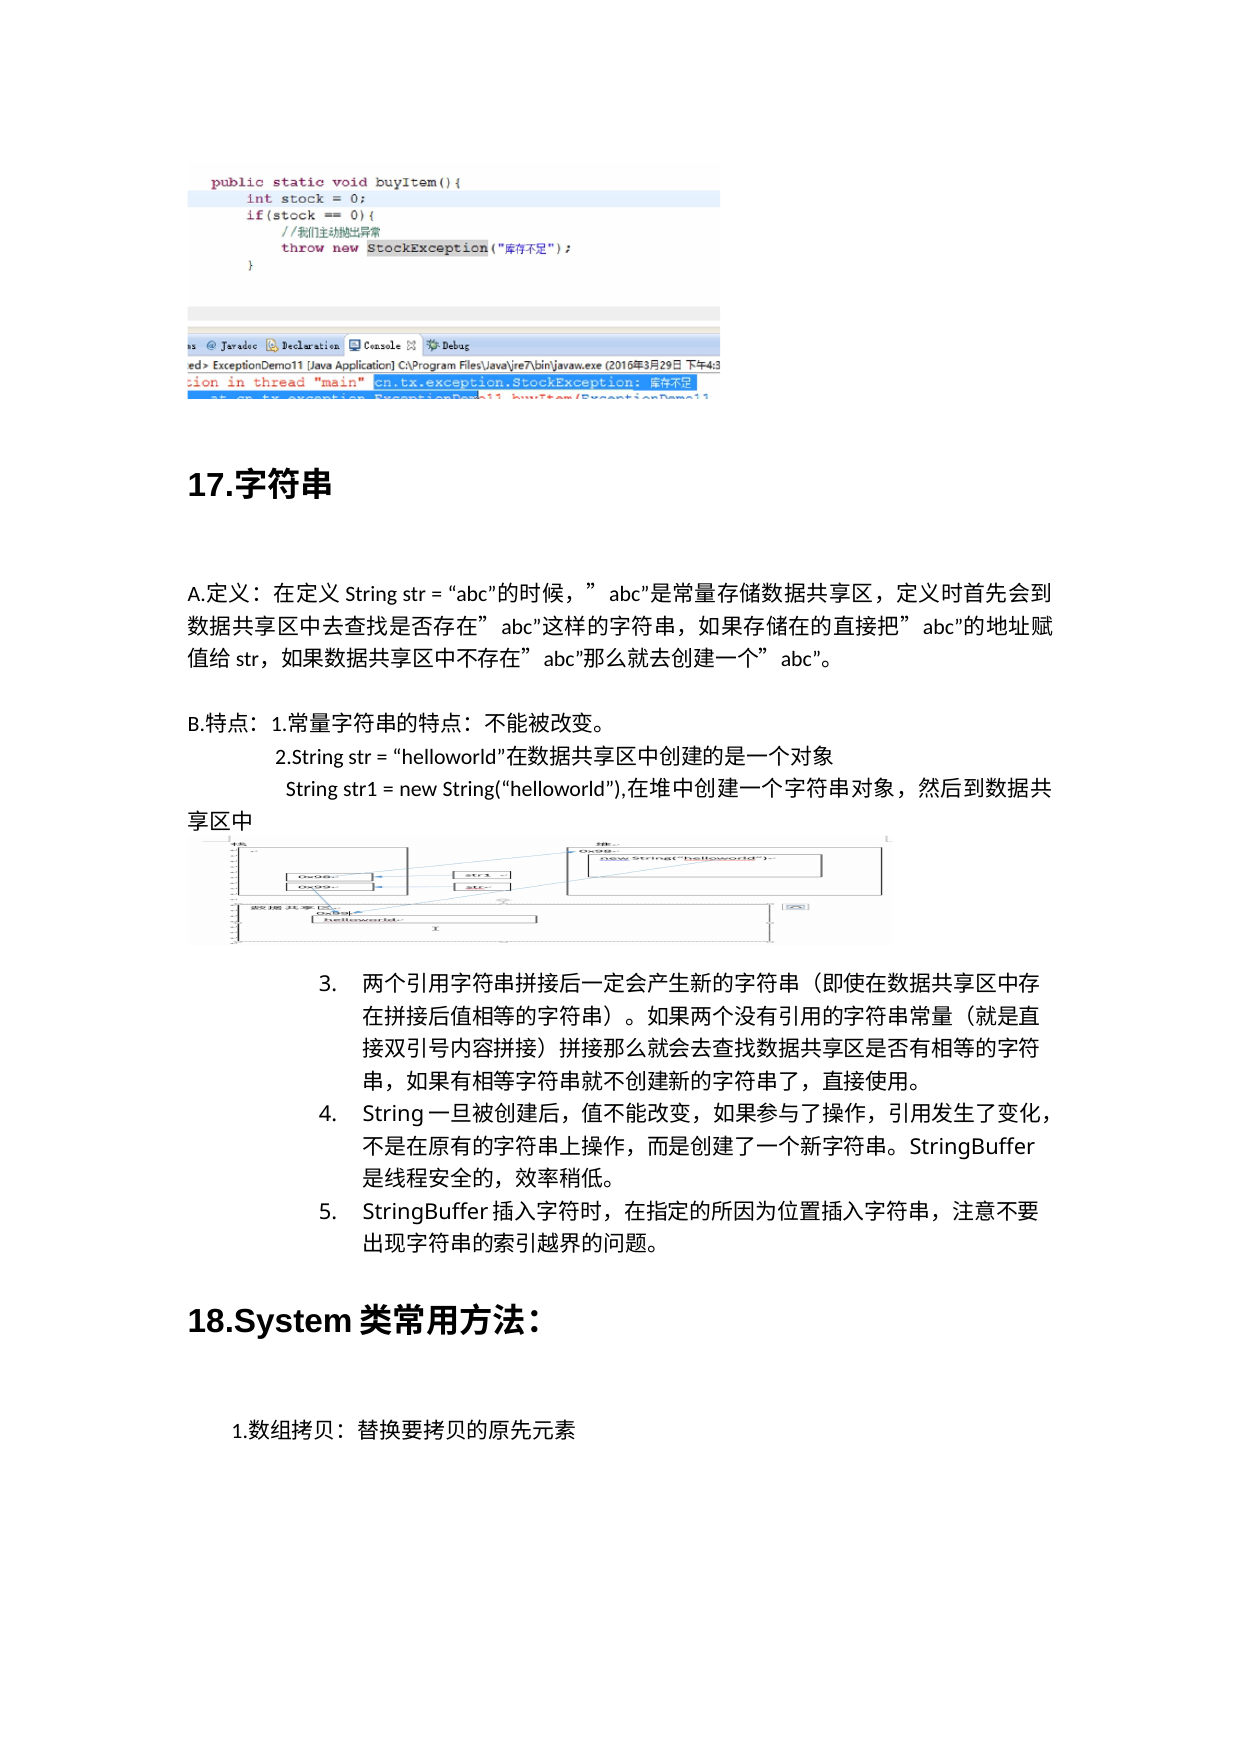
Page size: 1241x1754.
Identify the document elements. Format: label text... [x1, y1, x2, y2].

picture [187, 835, 893, 945]
list StringBuffer插入字符时，在指定的所因为位置插入字符串，注意不要出现字符串的索引越界的问题。 [319, 1193, 1053, 1258]
text B.特点：1.常量字符串的特点：不能被改变。 [187, 706, 1053, 738]
subtitle 18.System类常用方法： [187, 1285, 1053, 1350]
list 两个引用字符串拼接后一定会产生新的字符串（即使在数据共享区中存在拼接后值相等的字符串）。如果两个没有引用的字符串常量（就是直接双引号内容拼接）拼接那么就会去查找数据共享区是否有相等的字符串，如果有相等字符串就不创建新的字符串了，直接使用。 [319, 966, 1053, 1096]
subtitle 17.字符串 [187, 449, 1053, 514]
list String一旦被创建后，值不能改变，如果参与了操作，引用发生了变化，不是在原有的字符串上操作，而是创建了一个新字符串。StringBuffer是线程安全的，效率稍低。 [319, 1096, 1053, 1193]
text 1.数组拷贝：替换要拷贝的原先元素 [187, 1412, 1053, 1445]
text String str1 = new String(“helloworld”),在堆中创建一个字符串对象，然后到数据共享区中 [187, 771, 1053, 836]
text 2.String str = “helloworld”在数据共享区中创建的是一个对象 [187, 738, 1053, 771]
text A.定义：在定义String str = “abc”的时候，”abc”是常量存储数据共享区，定义时首先会到数据共享区中去查找是否存在”abc”这样的字符串，如果存储在的直接把”abc”的地址赋值给str，如果数据共享区中不存在”abc”那么就去创建一个”abc”。 [187, 576, 1053, 673]
picture [187, 162, 721, 399]
